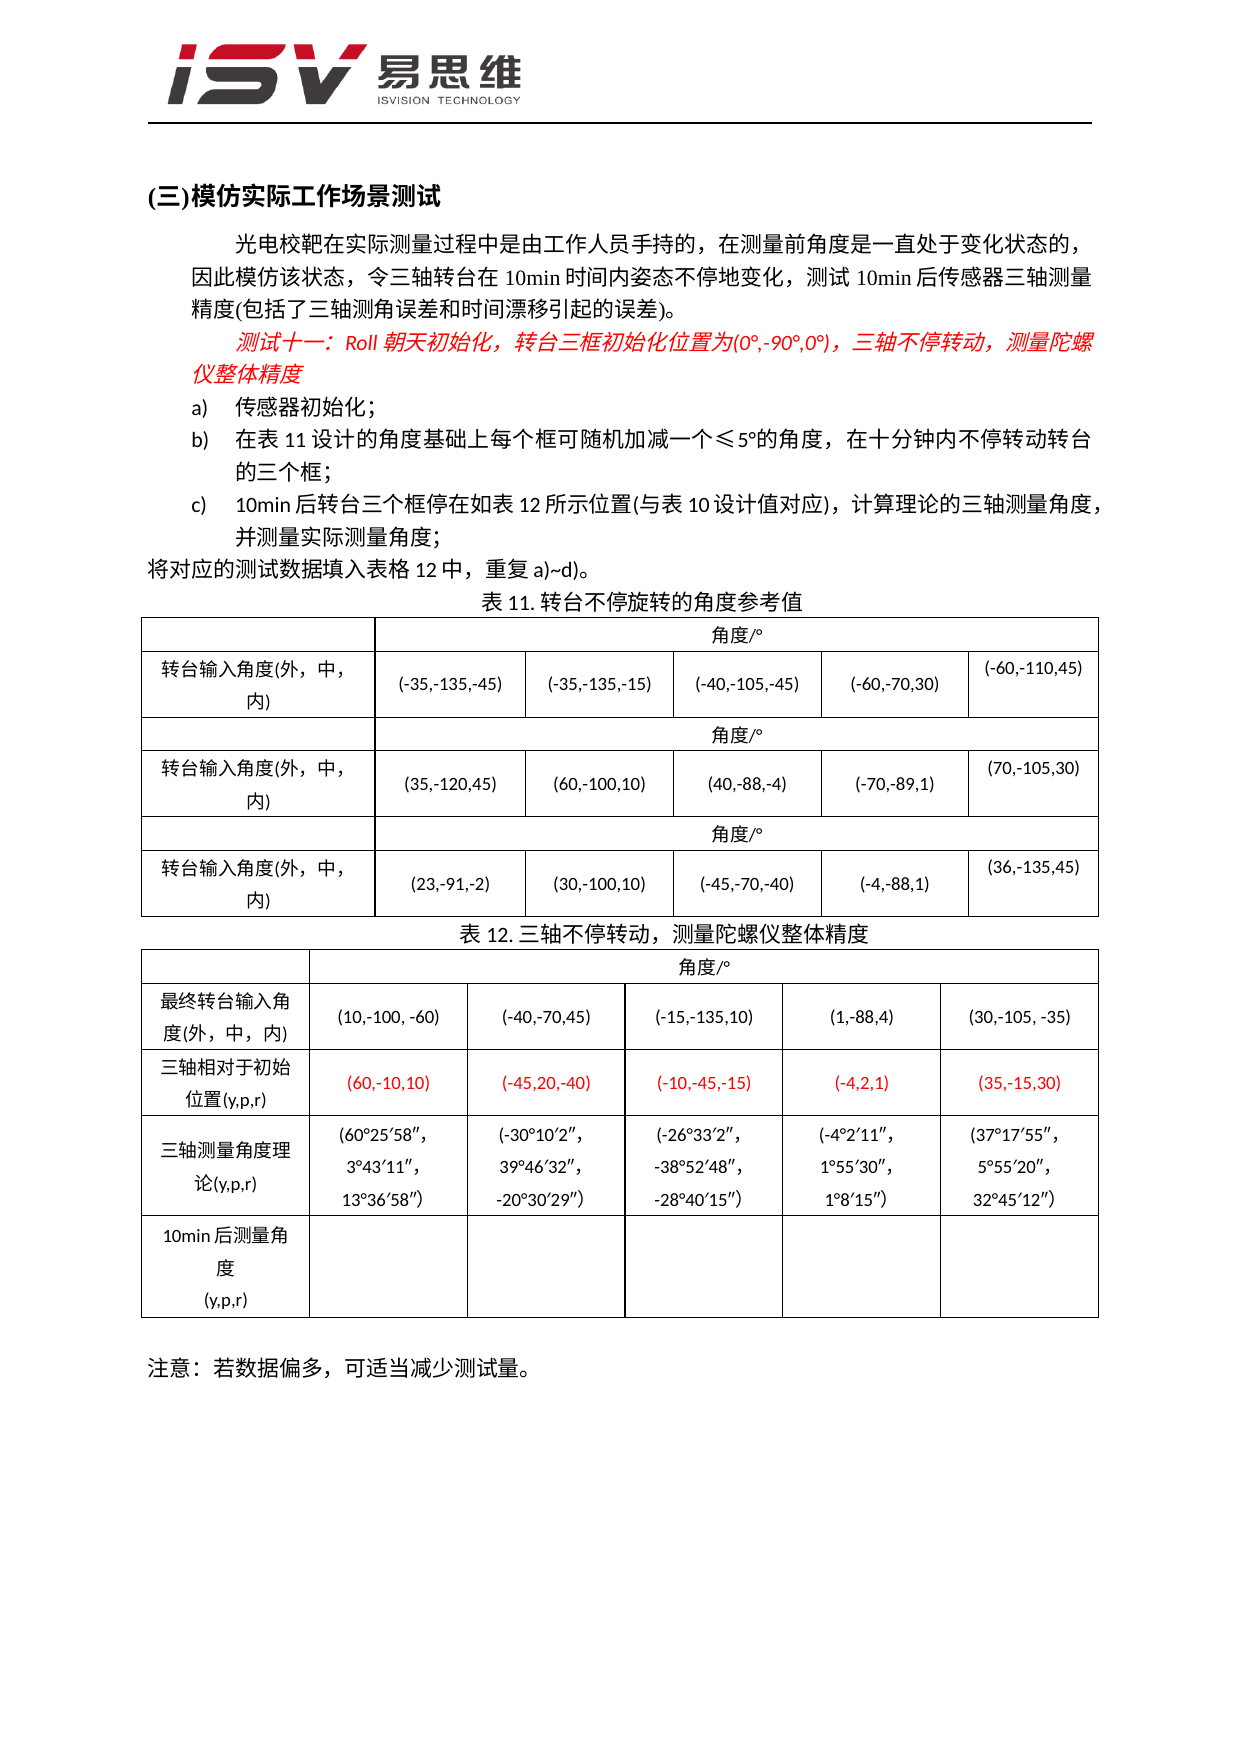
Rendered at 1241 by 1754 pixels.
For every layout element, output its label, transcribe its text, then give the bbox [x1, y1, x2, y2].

table_cell (-70,-89,1) [822, 751, 968, 816]
table_cell [626, 1216, 782, 1317]
table_cell (-40,-105,-45) [674, 652, 821, 717]
table_header [142, 618, 374, 651]
table_cell (-26°33′2″， -38°52′48″， -28°40′15″） [626, 1116, 782, 1215]
table_cell (-45,-70,-40) [674, 851, 821, 916]
table_cell [142, 718, 374, 750]
table_cell (-35,-135,-45) [376, 652, 525, 717]
table_cell [310, 1216, 467, 1317]
table_header 角度/° [376, 618, 1098, 651]
text 表 11. 转台不停旋转的角度参考值 [191, 584, 1092, 617]
table_cell (37°17′55″， 5°55′20″， 32°45′12″） [941, 1116, 1098, 1215]
table_cell (40,-88,-4) [674, 751, 821, 816]
table_cell (-40,-70,45) [468, 984, 624, 1049]
table_cell (-60,-70,30) [822, 652, 968, 717]
table_cell [941, 1216, 1098, 1317]
table_cell (36,-135,45) [969, 851, 1098, 916]
table_cell (-4,2,1) [783, 1050, 940, 1115]
text 测试十一：Roll朝天初始化，转台三框初始化位置为(0°,-90°,0°)，三轴不停转动，测量陀螺仪整体精度 [191, 324, 1092, 389]
table_cell (-60,-110,45) [969, 652, 1098, 717]
table_cell (-4,-88,1) [822, 851, 968, 916]
table_cell (-15,-135,10) [626, 984, 782, 1049]
list 模仿实际工作场景测试 [148, 162, 1092, 227]
table_header 角度/° [310, 950, 1098, 983]
table_cell (10,-100, -60) [310, 984, 467, 1049]
table_cell (1,-88,4) [783, 984, 940, 1049]
table_cell [142, 817, 374, 850]
table_cell 三轴相对于初始位置(y,p,r) [142, 1050, 309, 1115]
table_cell 转台输入角度(外，中，内) [142, 652, 374, 717]
table_cell (35,-15,30) [941, 1050, 1098, 1115]
table_cell (-45,20,-40) [468, 1050, 624, 1115]
table_cell (60°25′58″， 3°43′11″， 13°36′58″） [310, 1116, 467, 1215]
table_cell (30,-105, -35) [941, 984, 1098, 1049]
table_cell (35,-120,45) [376, 751, 525, 816]
list 10min后转台三个框停在如表12所示位置(与表10设计值对应)，计算理论的三轴测量角度，并测量实际测量角度； [191, 487, 1092, 552]
table_cell [468, 1216, 624, 1317]
table_cell 角度/° [376, 817, 1098, 850]
text 表 12. 三轴不停转动，测量陀螺仪整体精度 [191, 917, 1092, 949]
table_cell (-35,-135,-15) [526, 652, 673, 717]
table_cell 转台输入角度(外，中，内) [142, 751, 374, 816]
table_cell 10min后测量角度 (y,p,r) [142, 1216, 309, 1317]
table_cell (-4°2′11″， 1°55′30″， 1°8′15″） [783, 1116, 940, 1215]
text 光电校靶在实际测量过程中是由工作人员手持的，在测量前角度是一直处于变化状态的，因此模仿该状态，令三轴转台在10min时间内姿态不停地变化，测试10min后传感器三轴测量精度(包括了三轴测角误差和时间漂移引起的误差)。 [191, 227, 1092, 324]
picture [147, 29, 540, 121]
text 注意：若数据偏多，可适当减少测试量。 [148, 1351, 1092, 1383]
table_cell 最终转台输入角度(外，中，内) [142, 984, 309, 1049]
table_cell (60,-100,10) [526, 751, 673, 816]
table_header [142, 950, 309, 983]
table_cell (-30°10′2″， 39°46′32″， -20°30′29″） [468, 1116, 624, 1215]
list 传感器初始化； [191, 389, 1092, 422]
table_cell (60,-10,10) [310, 1050, 467, 1115]
table_cell (30,-100,10) [526, 851, 673, 916]
table_cell 角度/° [376, 718, 1098, 750]
table_cell 三轴测量角度理论(y,p,r) [142, 1116, 309, 1215]
table_cell (23,-91,-2) [376, 851, 525, 916]
table_cell 转台输入角度(外，中，内) [142, 851, 374, 916]
list 在表11设计的角度基础上每个框可随机加减一个≤5°的角度，在十分钟内不停转动转台的三个框； [191, 422, 1092, 487]
table_cell [783, 1216, 940, 1317]
table_cell (70,-105,30) [969, 751, 1098, 816]
table_cell (-10,-45,-15) [626, 1050, 782, 1115]
text 将对应的测试数据填入表格12中，重复a)~d)。 [148, 552, 1092, 584]
